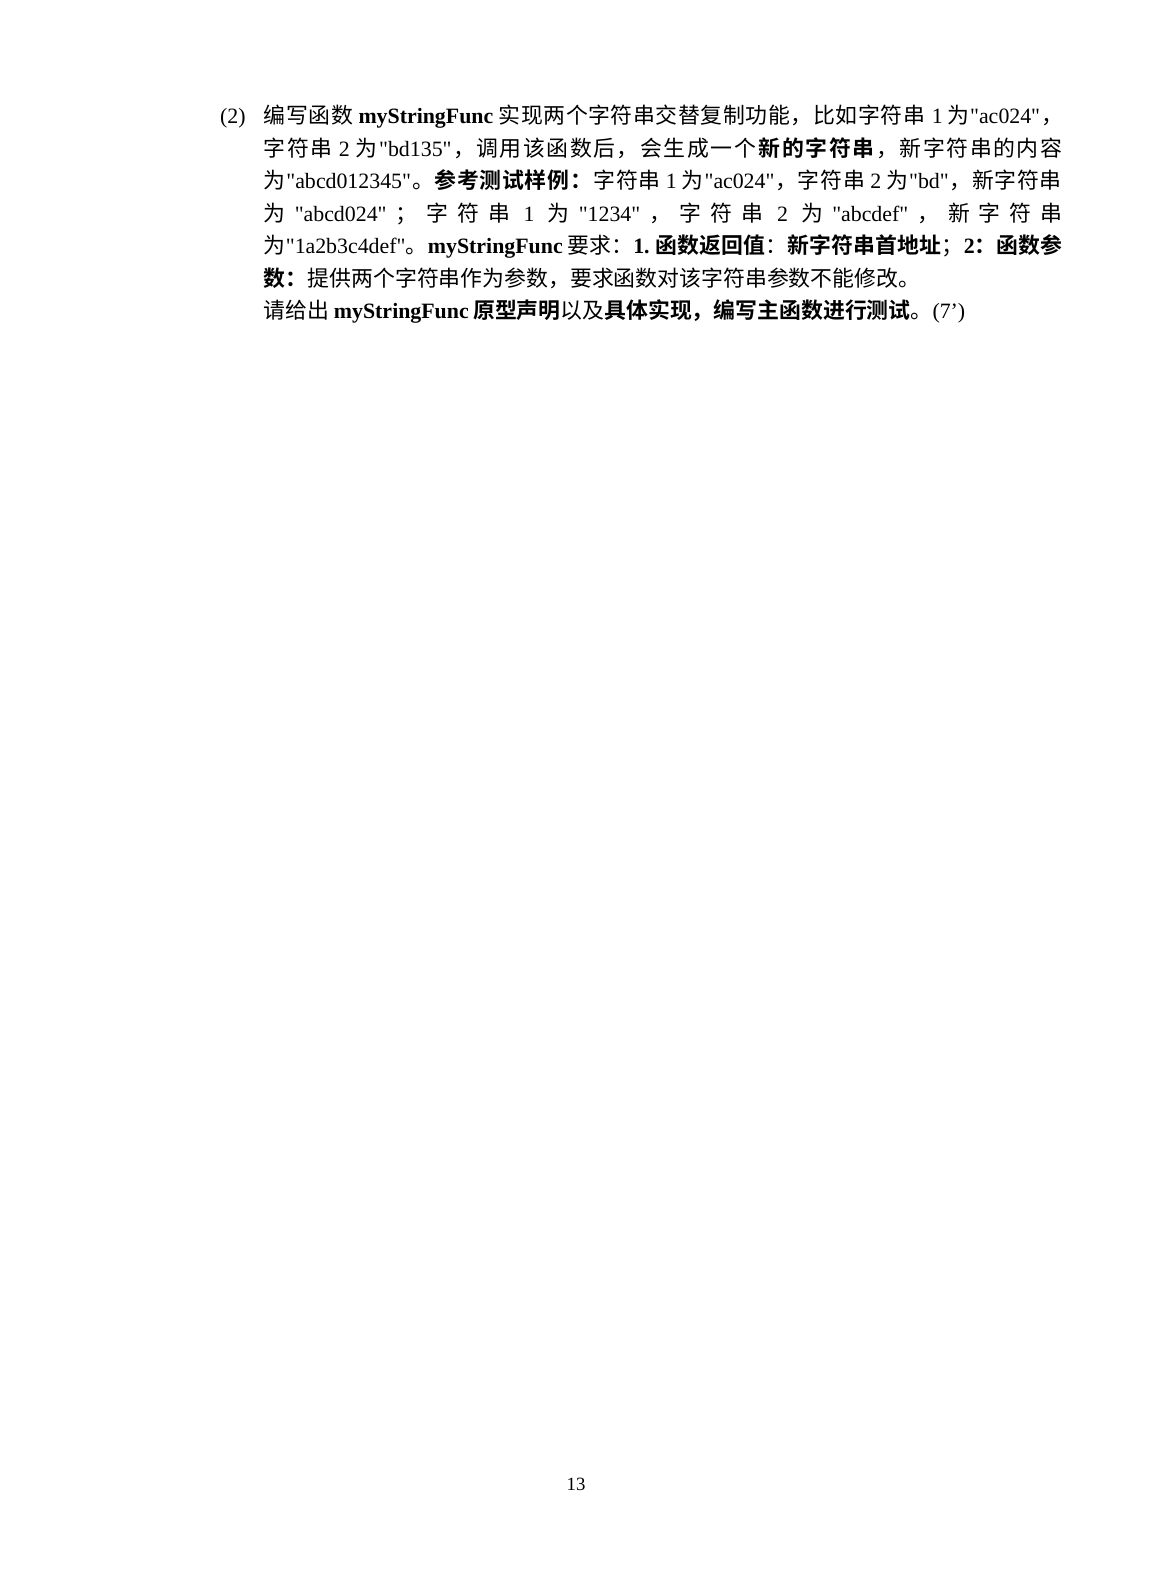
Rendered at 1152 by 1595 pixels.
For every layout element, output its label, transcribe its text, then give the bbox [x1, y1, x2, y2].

list 编写函数myStringFunc实现两个字符串交替复制功能，比如字符串1为"ac024"，字符串2为"bd135"，调用该函数后，会生成一个新的字符串，新字符串的内容为"abcd012345"。参考测试样例：字符串1为"ac024"，字符串2为"bd"，新字符串为"abcd024"；字符串1为"1234"，字符串2为"abcdef"，新字符串为"1a2b3c4def"。myStringFunc要求：1. 函数返回值：新字符串首地址；2：函数参数：提供两个字符串作为参数，要求函数对该字符串参数不能修改。 [220, 98, 1063, 293]
text 请给出myStringFunc原型声明以及具体实现，编写主函数进行测试。(7’) [264, 293, 1063, 326]
